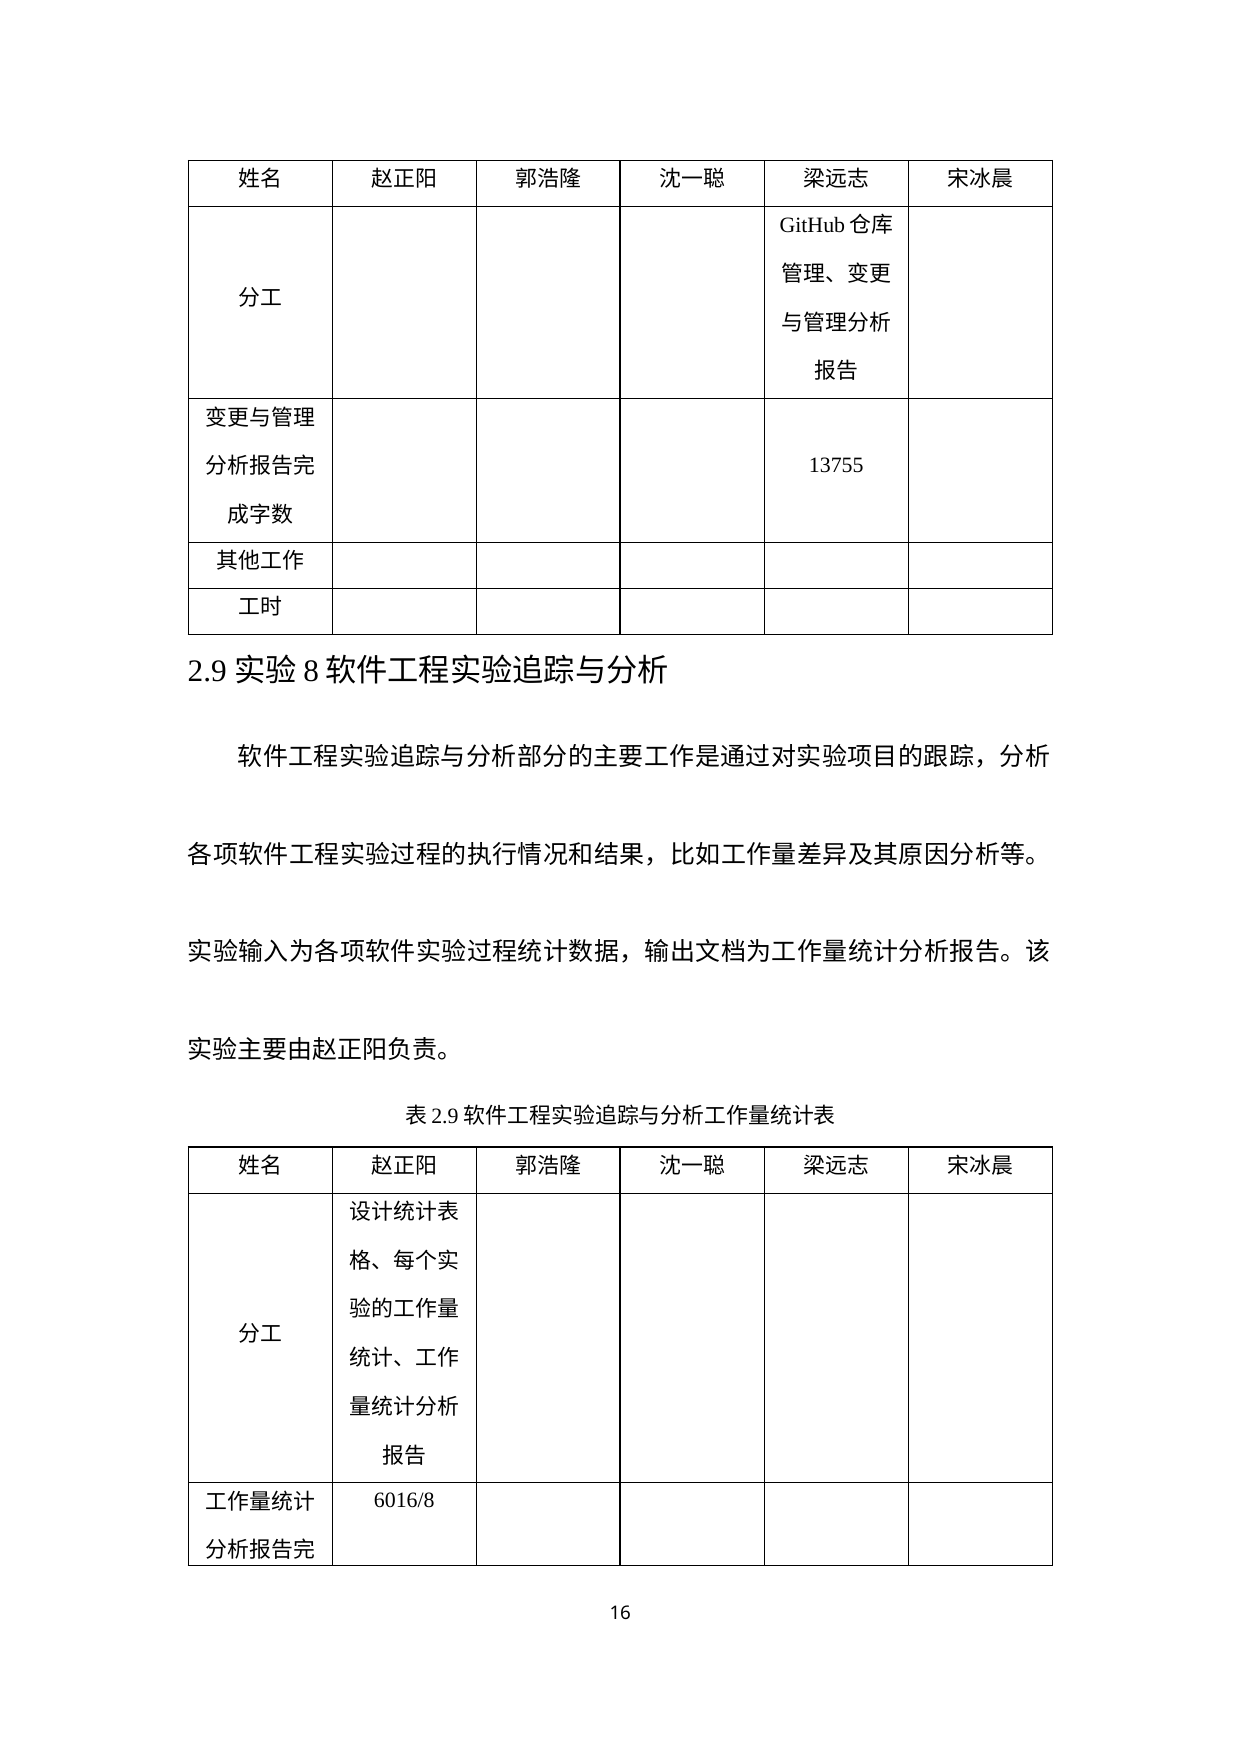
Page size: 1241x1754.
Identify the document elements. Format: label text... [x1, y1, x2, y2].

table_cell [621, 589, 764, 634]
table_cell 分工 [189, 1194, 332, 1482]
table_cell [477, 207, 619, 398]
table_header 沈一聪 [621, 1148, 764, 1192]
table_cell [477, 1194, 619, 1482]
table_header 沈一聪 [621, 161, 764, 206]
text 表2.9 软件工程实验追踪与分析工作量统计表 [187, 1098, 1053, 1131]
table_cell [333, 207, 476, 398]
text 2.9 实验8软件工程实验追踪与分析 [187, 635, 1053, 700]
table_cell [621, 207, 764, 398]
table_header 赵正阳 [333, 1148, 476, 1192]
table_header 赵正阳 [333, 161, 476, 206]
table_cell [909, 589, 1052, 634]
table_cell [333, 543, 476, 588]
table_cell GitHub仓库管理、变更与管理分析报告 [765, 207, 908, 398]
table_cell 变更与管理分析报告完成字数 [189, 399, 332, 542]
table_cell [333, 589, 476, 634]
table_cell 分工 [189, 207, 332, 398]
table_cell [621, 543, 764, 588]
table_cell [477, 543, 619, 588]
table_cell [621, 399, 764, 542]
table_cell [765, 1483, 908, 1564]
table_cell [765, 589, 908, 634]
table_cell [909, 543, 1052, 588]
table_header 姓名 [189, 161, 332, 206]
table_header 梁远志 [765, 1148, 908, 1192]
text 软件工程实验追踪与分析部分的主要工作是通过对实验项目的跟踪，分析各项软件工程实验过程的执行情况和结果，比如工作量差异及其原因分析等。实验输入为各项软件实验过程统计数据，输出文档为工作量统计分析报告。该实验主要由赵正阳负责。 [187, 722, 1053, 1080]
table_header 姓名 [189, 1148, 332, 1192]
table_header 宋冰晨 [909, 1148, 1052, 1192]
table_cell [909, 399, 1052, 542]
table_cell 工作量统计分析报告完成字数/图表数 [189, 1483, 332, 1564]
table_cell [909, 1483, 1052, 1564]
table_cell 6016/8 [333, 1483, 476, 1564]
table_cell [477, 399, 619, 542]
table_cell [765, 543, 908, 588]
table_header 梁远志 [765, 161, 908, 206]
table_header 宋冰晨 [909, 161, 1052, 206]
table_header 郭浩隆 [477, 1148, 619, 1192]
table_cell [909, 1194, 1052, 1482]
table_cell [765, 1194, 908, 1482]
table_cell [477, 589, 619, 634]
table_cell 其他工作 [189, 543, 332, 588]
table_header 郭浩隆 [477, 161, 619, 206]
table_cell [909, 207, 1052, 398]
table_cell [621, 1194, 764, 1482]
table_cell 设计统计表格、每个实验的工作量统计、工作量统计分析报告 [333, 1194, 476, 1482]
table_cell [477, 1483, 619, 1564]
table_cell 13755 [765, 399, 908, 542]
table_cell [621, 1483, 764, 1564]
table_cell [333, 399, 476, 542]
table_cell 工时 [189, 589, 332, 634]
